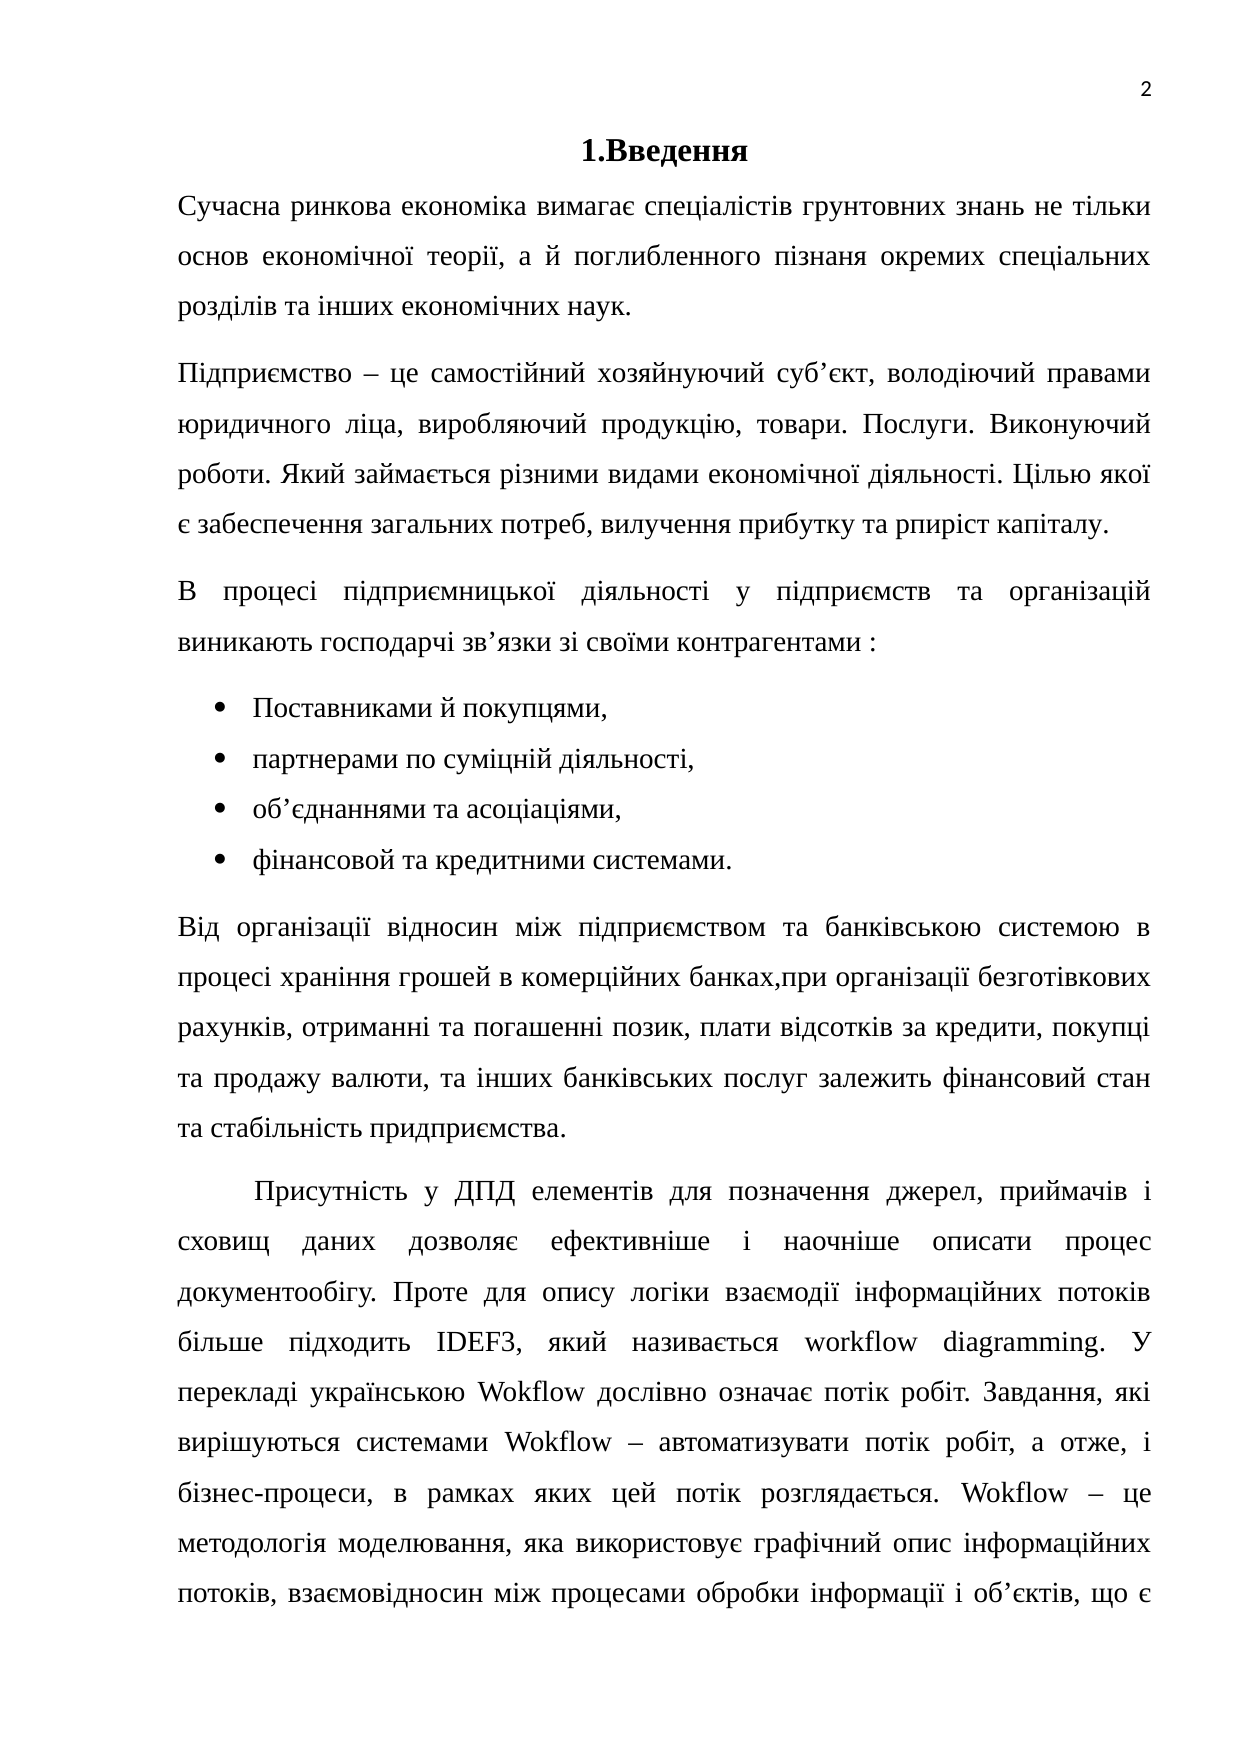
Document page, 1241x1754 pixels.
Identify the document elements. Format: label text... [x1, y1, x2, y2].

text 1.Введення [177, 130, 1152, 168]
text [177, 1173, 1152, 1609]
text Від організації відносин між підприємством та банківською системою в процесі храніння грошей в комерційних банках,при організації безготівкових рахунків, отриманні та погашенні позик, плати відсотків за кредити, покупці та продажу валюти, та інших банківських послуг залежить фінансовий стан та стабільність придприємства. [177, 909, 1152, 1144]
list фінансовой та кредитними системами. [215, 842, 1152, 876]
text Підприємство – це самостійний хозяйнуючий суб’єкт, володіючий правами юридичного ліца, виробляючий продукцію, товари. Послуги. Виконуючий роботи. Який займається різними видами економічної діяльності. Цілью якої є забеспечення загальних потреб, вилучення прибутку та рпиріст капіталу. [177, 355, 1152, 540]
text Сучасна ринкова економіка вимагає спеціалістів грунтовних знань не тільки основ економічної теорії, а й поглибленного пізнаня окремих спеціальних розділів та інших економічних наук. [177, 188, 1152, 322]
list партнерами по суміцній діяльності, [215, 741, 1152, 775]
list Поставниками й покупцями, [215, 691, 1152, 724]
list об’єднаннями та асоціаціями, [215, 791, 1152, 825]
text В процесі підприємницької діяльності у підприємств та організацій виникають господарчі зв’язки зі своїми контрагентами : [177, 573, 1152, 657]
